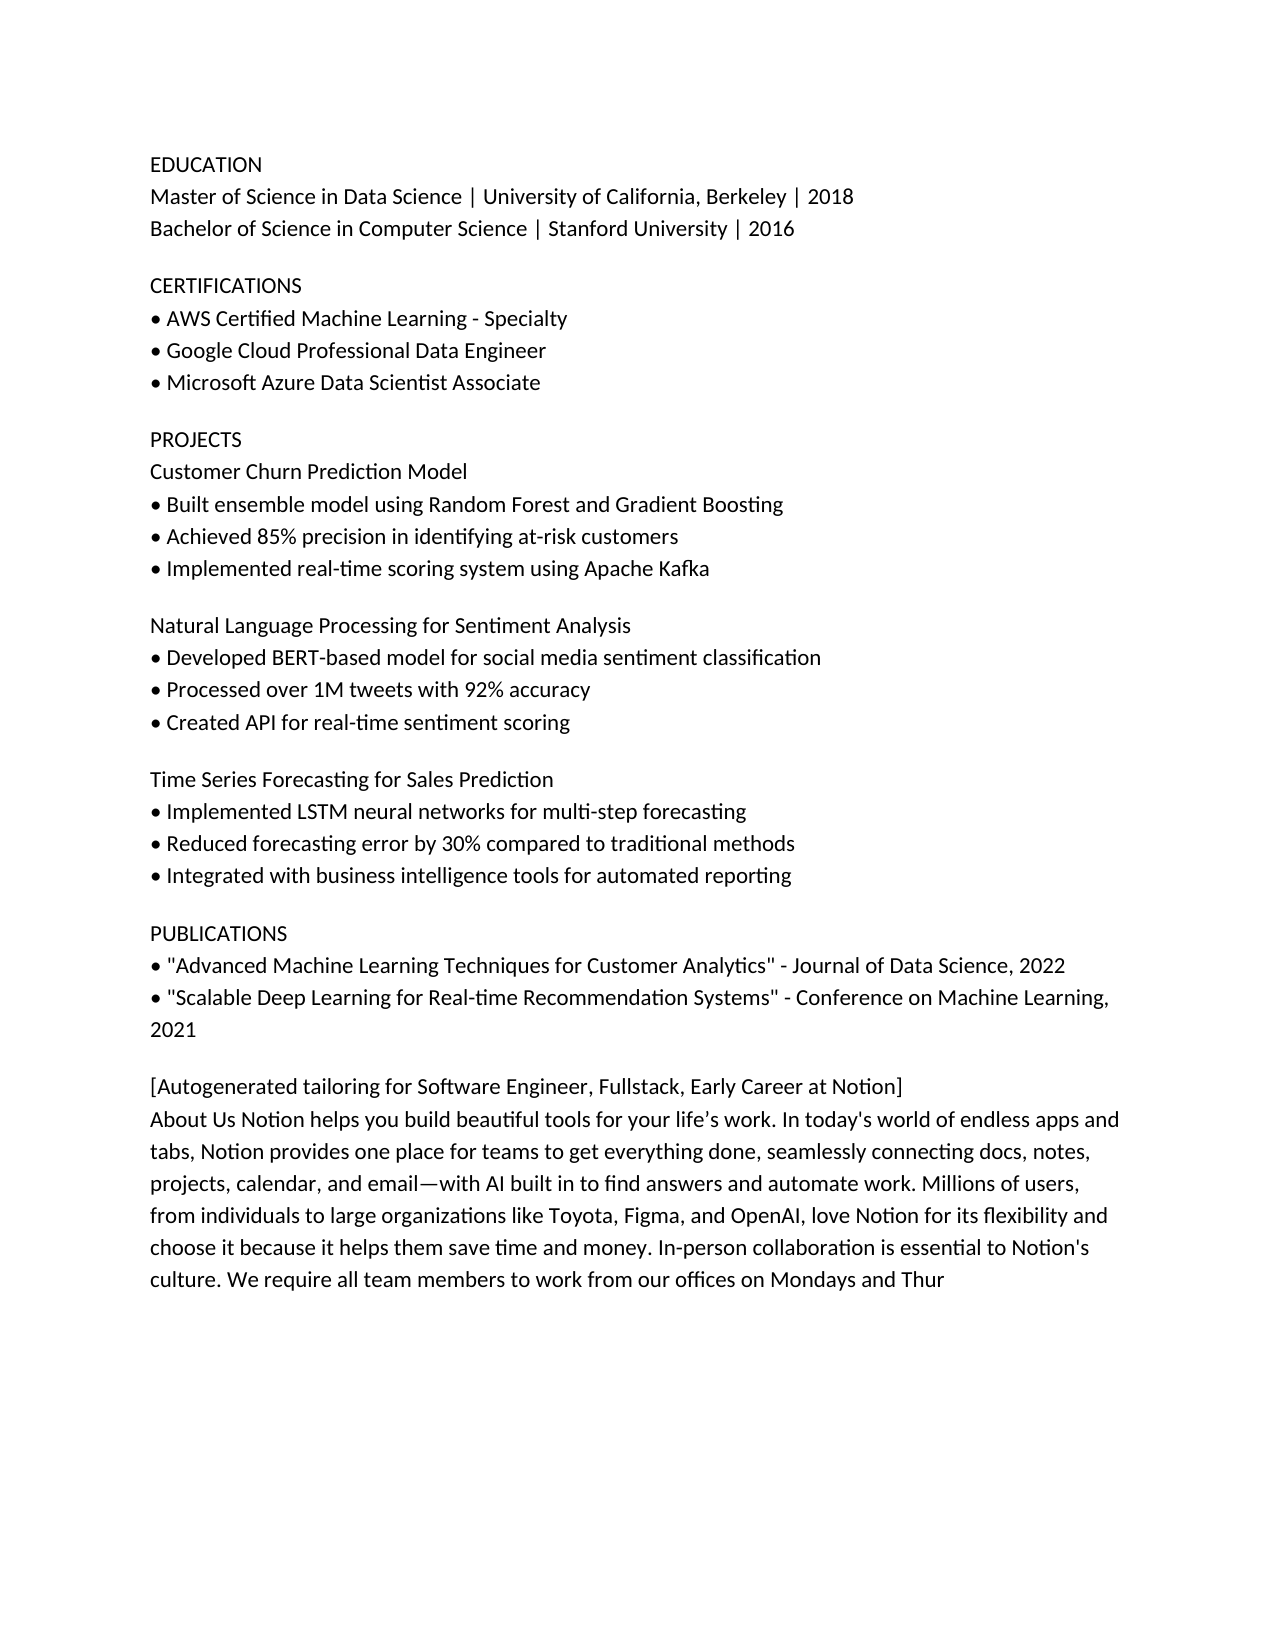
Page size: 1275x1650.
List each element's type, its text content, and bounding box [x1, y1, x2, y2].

text [Autogenerated tailoring for Software Engineer, Fullstack, Early Career at Notion] About Us Notion helps you build beautiful tools for your life’s work. In today's world of endless apps and tabs, Notion provides one place for teams to get everything done, seamlessly connecting docs, notes, projects, calendar, and email—with AI built in to find answers and automate work. Millions of users, from individuals to large organizations like Toyota, Figma, and OpenAI, love Notion for its flexibility and choose it because it helps them save time and money. In-person collaboration is essential to Notion's culture. We require all team members to work from our offices on Mondays and Thur [150, 1072, 1125, 1294]
text Time Series Forecasting for Sales Prediction • Implemented LSTM neural networks for multi-step forecasting • Reduced forecasting error by 30% compared to traditional methods • Integrated with business intelligence tools for automated reporting [150, 765, 1125, 889]
text PUBLICATIONS • "Advanced Machine Learning Techniques for Customer Analytics" - Journal of Data Science, 2022 • "Scalable Deep Learning for Real-time Recommendation Systems" - Conference on Machine Learning, 2021 [150, 919, 1125, 1043]
text Natural Language Processing for Sentiment Analysis • Developed BERT-based model for social media sentiment classification • Processed over 1M tweets with 92% accuracy • Created API for real-time sentiment scoring [150, 611, 1125, 736]
text CERTIFICATIONS • AWS Certified Machine Learning - Specialty • Google Cloud Professional Data Engineer • Microsoft Azure Data Scientist Associate [150, 272, 1125, 396]
text PROJECTS Customer Churn Prediction Model • Built ensemble model using Random Forest and Gradient Boosting • Achieved 85% precision in identifying at-risk customers • Implemented real-time scoring system using Apache Kafka [150, 425, 1125, 582]
text EDUCATION Master of Science in Data Science | University of California, Berkeley | 2018 Bachelor of Science in Computer Science | Stanford University | 2016 [150, 150, 1125, 242]
